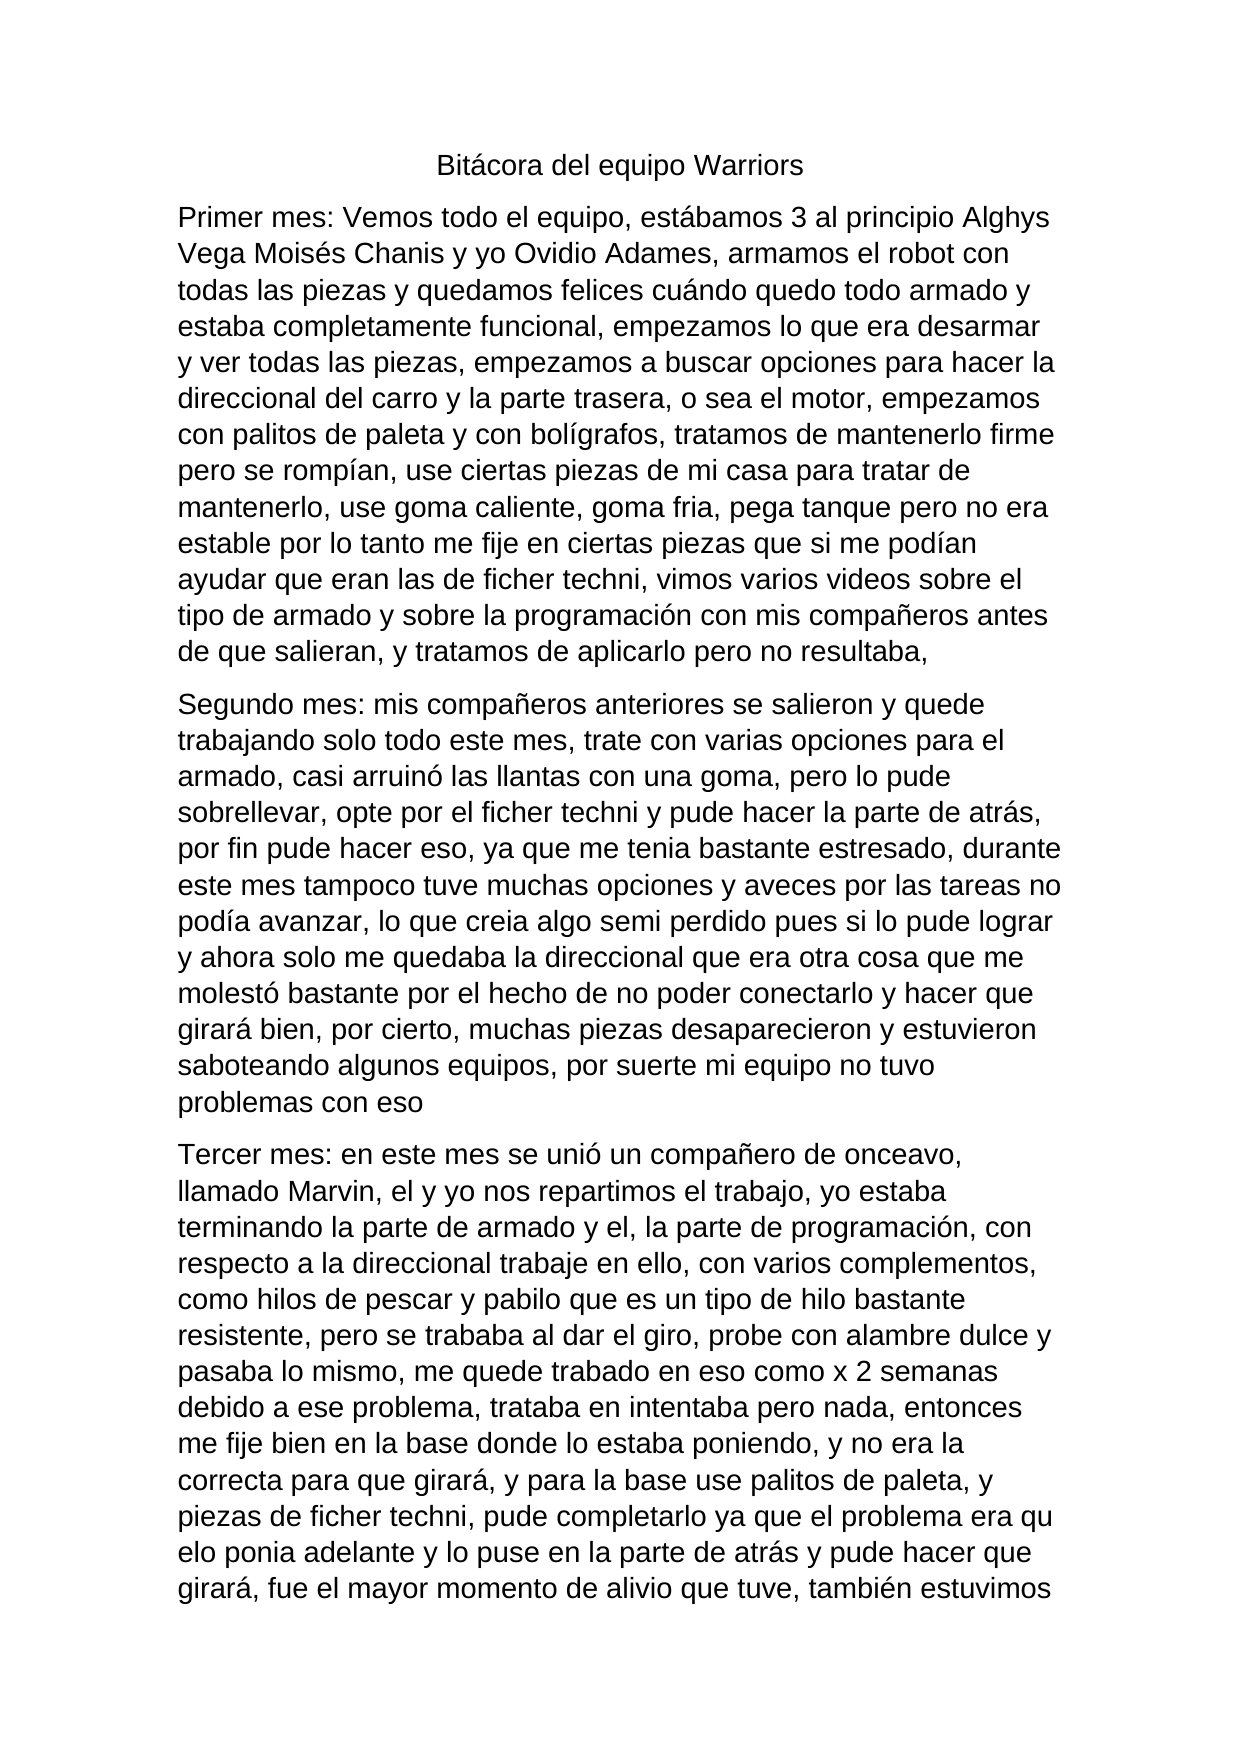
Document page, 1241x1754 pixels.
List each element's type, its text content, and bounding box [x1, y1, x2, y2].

text Primer mes: Vemos todo el equipo, estábamos 3 al principio Alghys Vega Moisés Chanis y yo Ovidio Adames, armamos el robot con todas las piezas y quedamos felices cuándo quedo todo armado y estaba completamente funcional, empezamos lo que era desarmar y ver todas las piezas, empezamos a buscar opciones para hacer la direccional del carro y la parte trasera, o sea el motor, empezamos con palitos de paleta y con bolígrafos, tratamos de mantenerlo firme pero se rompían, use ciertas piezas de mi casa para tratar de mantenerlo, use goma caliente, goma fria, pega tanque pero no era estable por lo tanto me fije en ciertas piezas que si me podían ayudar que eran las de ficher techni, vimos varios videos sobre el tipo de armado y sobre la programación con mis compañeros antes de que salieran, y tratamos de aplicarlo pero no resultaba, [177, 200, 1063, 668]
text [177, 1137, 1063, 1605]
text Bitácora del equipo Warriors [177, 148, 1063, 181]
text Segundo mes: mis compañeros anteriores se salieron y quede trabajando solo todo este mes, trate con varias opciones para el armado, casi arruinó las llantas con una goma, pero lo pude sobrellevar, opte por el ficher techni y pude hacer la parte de atrás, por fin pude hacer eso, ya que me tenia bastante estresado, durante este mes tampoco tuve muchas opciones y aveces por las tareas no podía avanzar, lo que creia algo semi perdido pues si lo pude lograr y ahora solo me quedaba la direccional que era otra cosa que me molestó bastante por el hecho de no poder conectarlo y hacer que girará bien, por cierto, muchas piezas desaparecieron y estuvieron saboteando algunos equipos, por suerte mi equipo no tuvo problemas con eso [177, 687, 1063, 1118]
